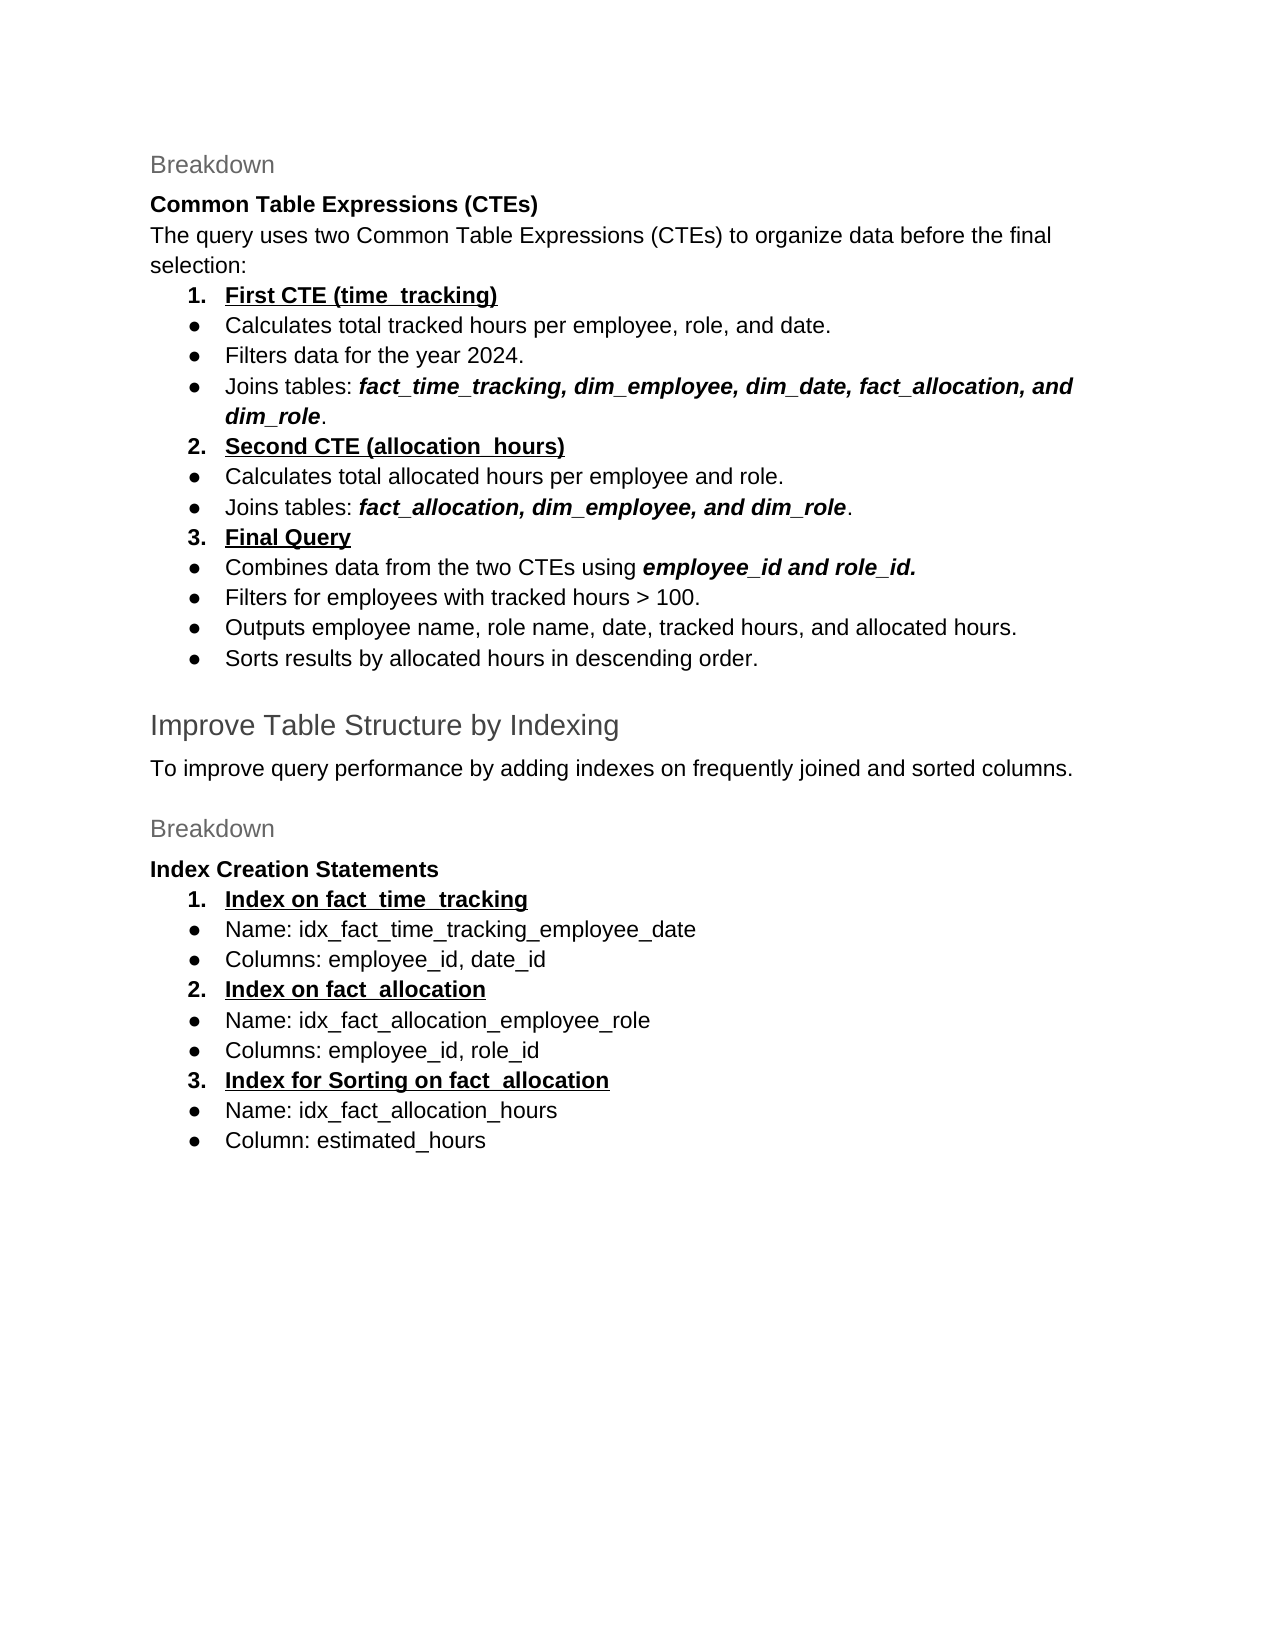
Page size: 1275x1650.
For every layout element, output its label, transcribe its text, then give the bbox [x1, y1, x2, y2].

list Column: estimated_hours [187, 1127, 1125, 1154]
list Combines data from the two CTEs using employee_id and role_id. [187, 554, 1125, 580]
list Name: idx_fact_allocation_employee_role [187, 1007, 1125, 1033]
list Joins tables: fact_time_tracking, dim_employee, dim_date, fact_allocation, and dim_role. [187, 373, 1125, 429]
list Second CTE (allocation_hours) [187, 433, 1125, 459]
list Columns: employee_id, role_id [187, 1037, 1125, 1063]
list Filters for employees with tracked hours > 100. [187, 584, 1125, 610]
text Common Table Expressions (CTEs) [150, 191, 1125, 218]
list Filters data for the year 2024. [187, 342, 1125, 369]
list Name: idx_fact_allocation_hours [187, 1097, 1125, 1124]
list Columns: employee_id, date_id [187, 946, 1125, 973]
list Outputs employee name, role name, date, tracked hours, and allocated hours. [187, 614, 1125, 641]
text To improve query performance by adding indexes on frequently joined and sorted columns. [150, 755, 1125, 781]
list Index for Sorting on fact_allocation [187, 1067, 1125, 1093]
list Joins tables: fact_allocation, dim_employee, and dim_role. [187, 493, 1125, 520]
list Sorts results by allocated hours in descending order. [187, 644, 1125, 671]
list Calculates total tracked hours per employee, role, and date. [187, 312, 1125, 338]
list Index on fact_allocation [187, 976, 1125, 1003]
list Final Query [187, 524, 1125, 550]
text Index Creation Statements [150, 856, 1125, 882]
list Calculates total allocated hours per employee and role. [187, 463, 1125, 489]
list Index on fact_time_tracking [187, 886, 1125, 912]
subtitle Improve Table Structure by Indexing [150, 708, 1125, 742]
text The query uses two Common Table Expressions (CTEs) to organize data before the final selection: [150, 222, 1125, 278]
subtitle Breakdown [150, 150, 1125, 179]
subtitle Breakdown [150, 814, 1125, 843]
list First CTE (time_tracking) [187, 282, 1125, 308]
list Name: idx_fact_time_tracking_employee_date [187, 916, 1125, 942]
